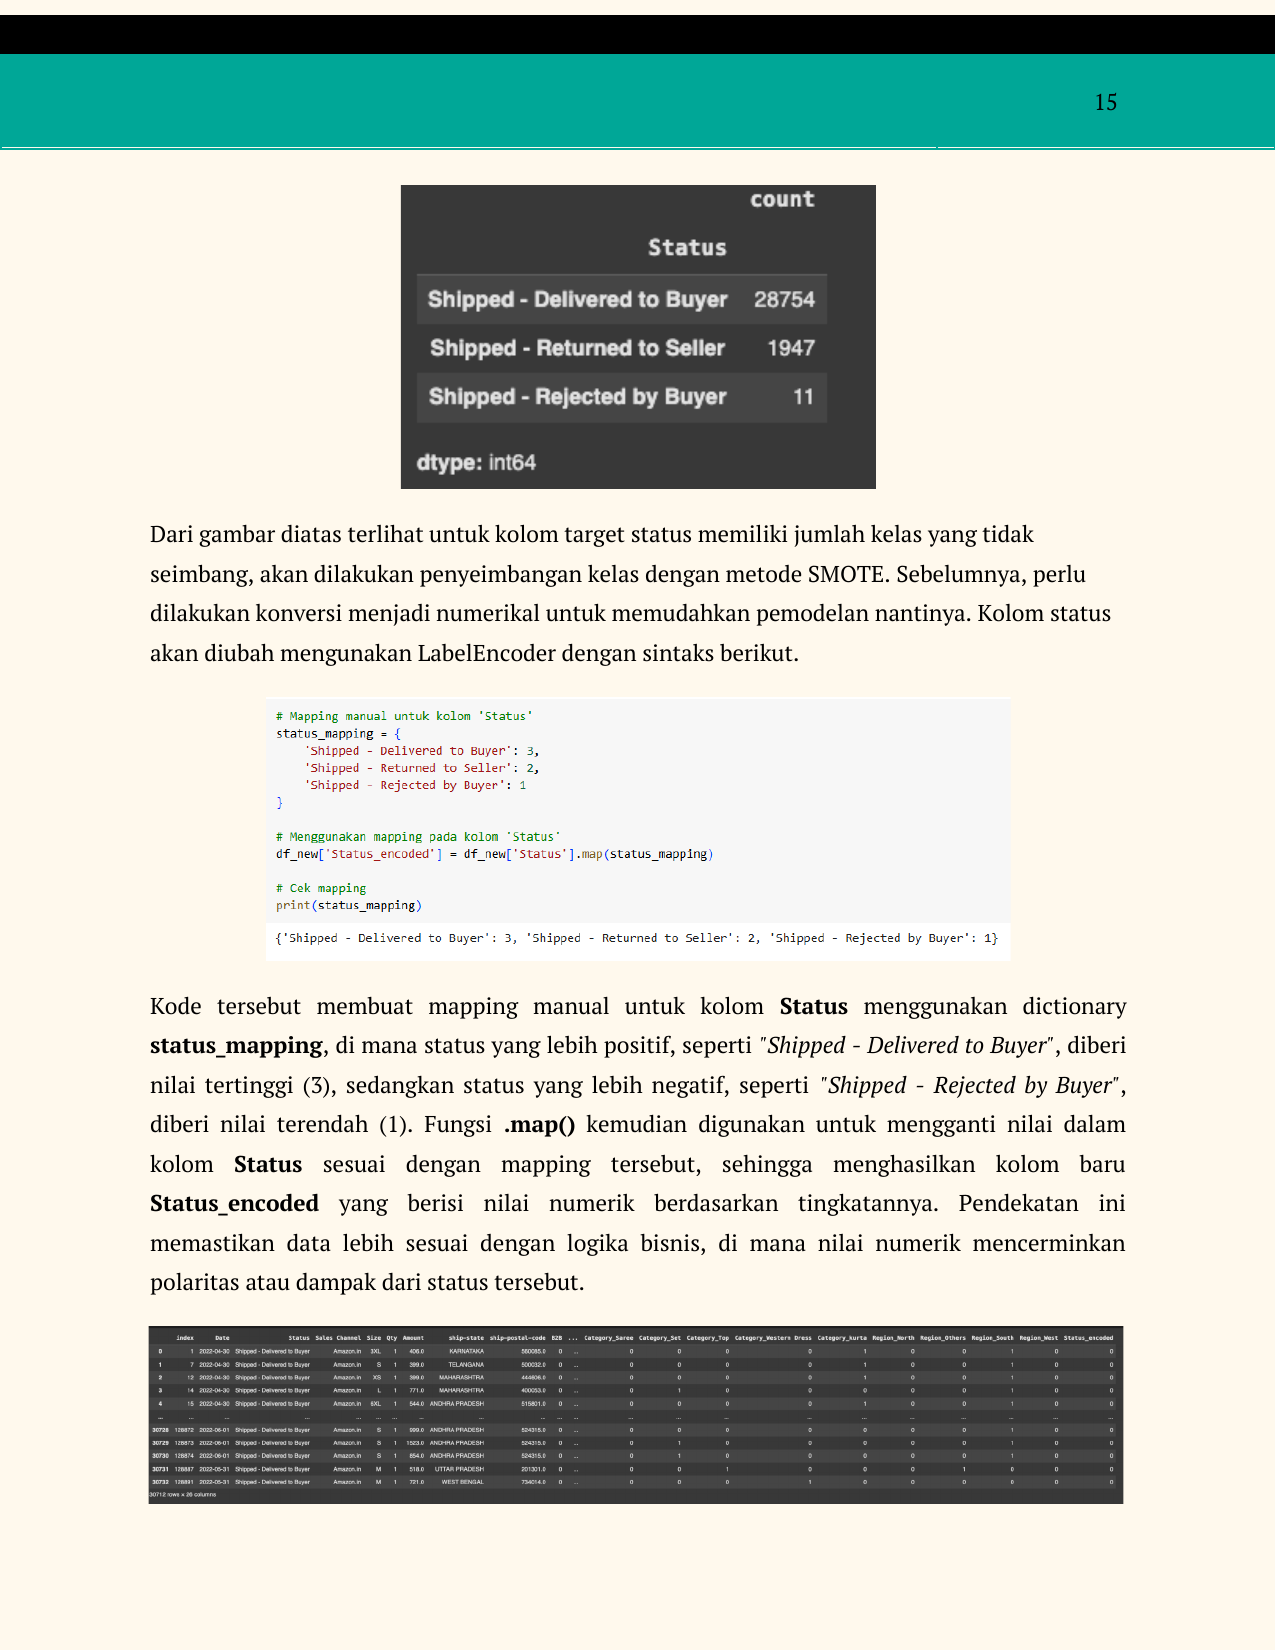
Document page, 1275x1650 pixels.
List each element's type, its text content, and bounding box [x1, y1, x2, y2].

text Dari gambar diatas terlihat untuk kolom target status memiliki jumlah kelas yang tidak seimbang, akan dilakukan penyeimbangan kelas dengan metode SMOTE. Sebelumnya, perlu dilakukan konversi menjadi numerikal untuk memudahkan pemodelan nantinya. Kolom status akan diubah mengunakan LabelEncoder dengan sintaks berikut. [150, 519, 1127, 668]
picture [266, 697, 1011, 961]
text Kode tersebut membuat mapping manual untuk kolom Status menggunakan dictionary status_mapping, di mana status yang lebih positif, seperti "Shipped - Delivered to Buyer", diberi nilai tertinggi (3), sedangkan status yang lebih negatif, seperti "Shipped - Rejected by Buyer", diberi nilai terendah (1). Fungsi .map() kemudian digunakan untuk mengganti nilai dalam kolom Status sesuai dengan mapping tersebut, sehingga menghasilkan kolom baru Status_encoded yang berisi nilai numerik berdasarkan tingkatannya. Pendekatan ini memastikan data lebih sesuai dengan logika bisnis, di mana nilai numerik mencerminkan polaritas atau dampak dari status tersebut. [150, 990, 1127, 1297]
picture [148, 1326, 1124, 1504]
picture [400, 185, 876, 489]
